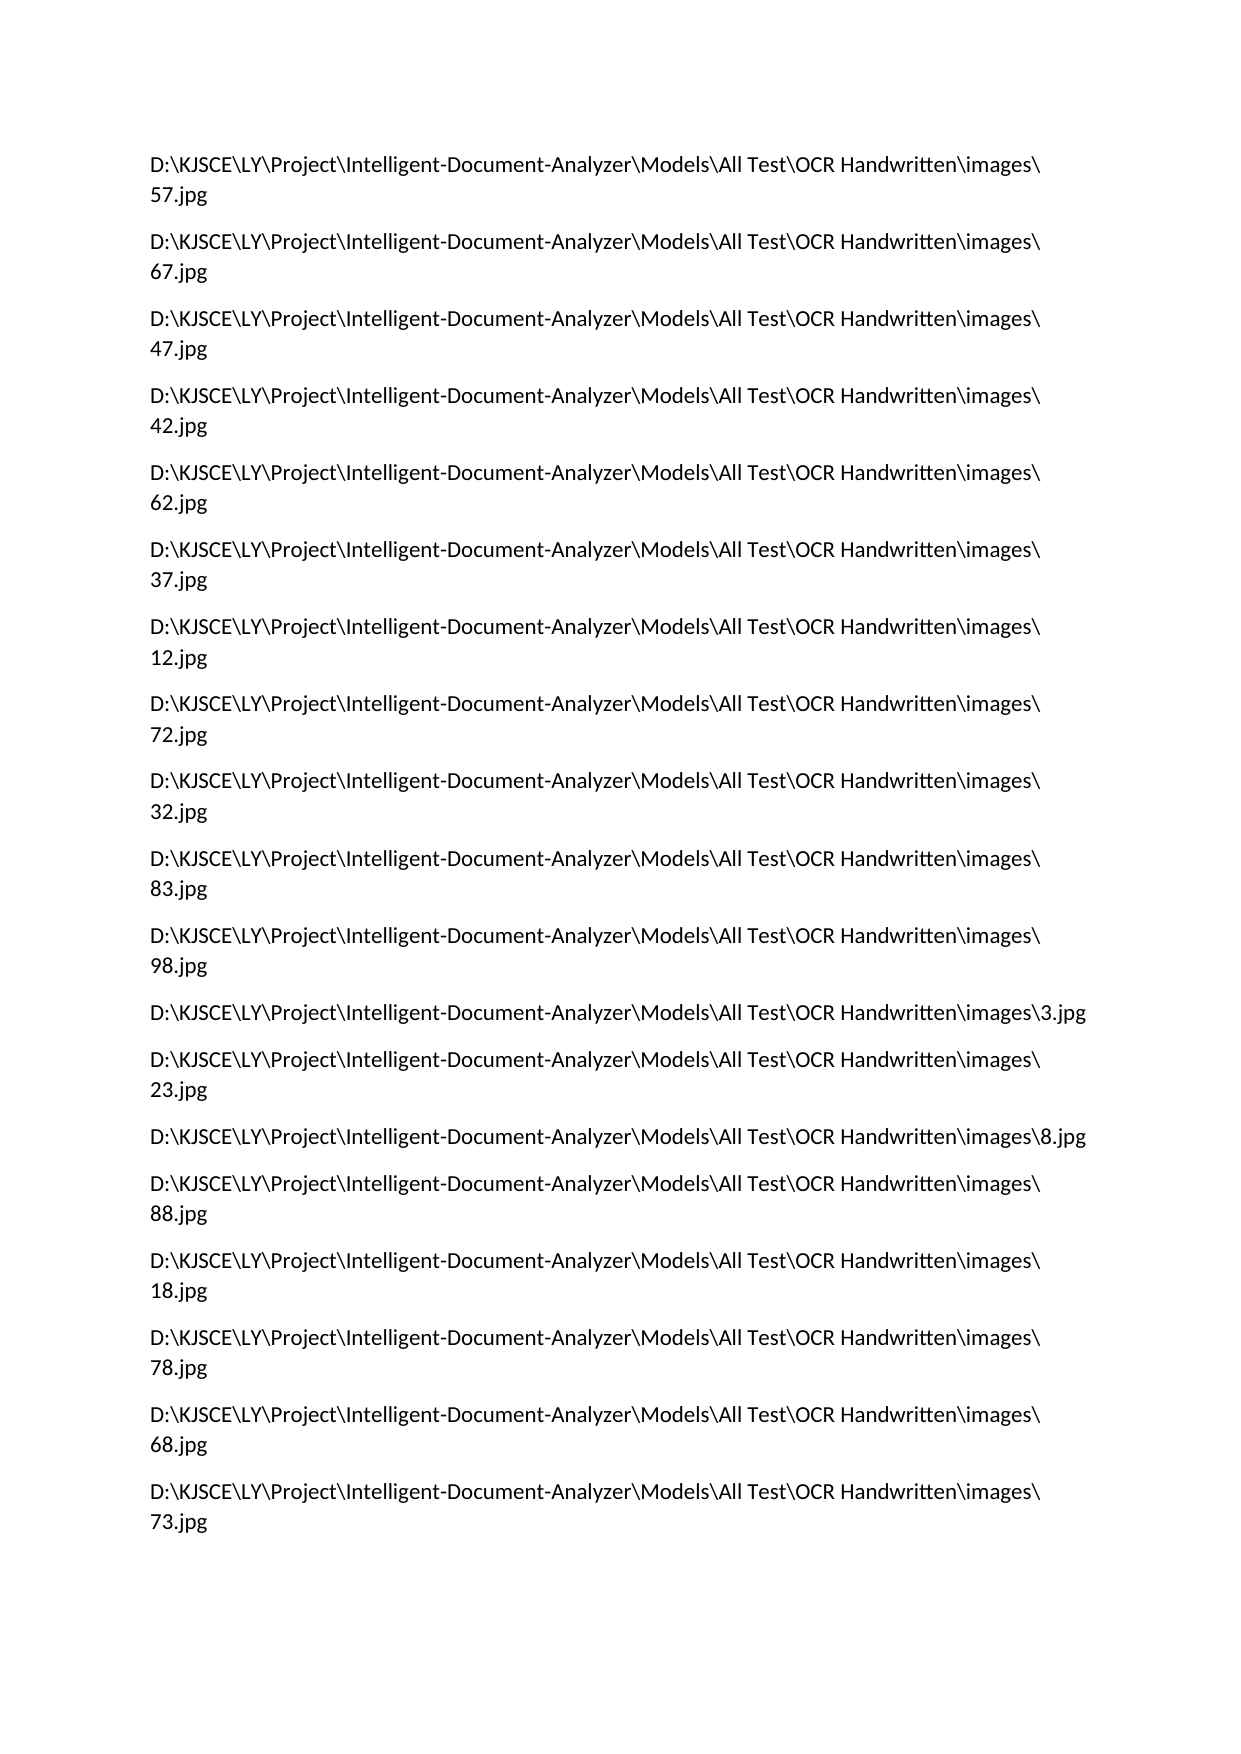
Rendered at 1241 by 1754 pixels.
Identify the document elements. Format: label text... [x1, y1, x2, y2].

text D:\KJSCE\LY\Project\Intelligent-Document-Analyzer\Models\All Test\OCR Handwritten\images\23.jpg [150, 1045, 1090, 1103]
text D:\KJSCE\LY\Project\Intelligent-Document-Analyzer\Models\All Test\OCR Handwritten\images\68.jpg [150, 1400, 1090, 1458]
text D:\KJSCE\LY\Project\Intelligent-Document-Analyzer\Models\All Test\OCR Handwritten\images\98.jpg [150, 921, 1090, 979]
text D:\KJSCE\LY\Project\Intelligent-Document-Analyzer\Models\All Test\OCR Handwritten\images\18.jpg [150, 1246, 1090, 1304]
text D:\KJSCE\LY\Project\Intelligent-Document-Analyzer\Models\All Test\OCR Handwritten\images\67.jpg [150, 227, 1090, 285]
text D:\KJSCE\LY\Project\Intelligent-Document-Analyzer\Models\All Test\OCR Handwritten\images\88.jpg [150, 1169, 1090, 1227]
text D:\KJSCE\LY\Project\Intelligent-Document-Analyzer\Models\All Test\OCR Handwritten\images\62.jpg [150, 458, 1090, 517]
text D:\KJSCE\LY\Project\Intelligent-Document-Analyzer\Models\All Test\OCR Handwritten\images\8.jpg [150, 1122, 1090, 1150]
text D:\KJSCE\LY\Project\Intelligent-Document-Analyzer\Models\All Test\OCR Handwritten\images\3.jpg [150, 998, 1090, 1026]
text D:\KJSCE\LY\Project\Intelligent-Document-Analyzer\Models\All Test\OCR Handwritten\images\72.jpg [150, 689, 1090, 748]
text D:\KJSCE\LY\Project\Intelligent-Document-Analyzer\Models\All Test\OCR Handwritten\images\37.jpg [150, 535, 1090, 594]
text D:\KJSCE\LY\Project\Intelligent-Document-Analyzer\Models\All Test\OCR Handwritten\images\32.jpg [150, 767, 1090, 825]
text D:\KJSCE\LY\Project\Intelligent-Document-Analyzer\Models\All Test\OCR Handwritten\images\57.jpg [150, 150, 1090, 208]
text D:\KJSCE\LY\Project\Intelligent-Document-Analyzer\Models\All Test\OCR Handwritten\images\47.jpg [150, 304, 1090, 362]
text D:\KJSCE\LY\Project\Intelligent-Document-Analyzer\Models\All Test\OCR Handwritten\images\42.jpg [150, 381, 1090, 439]
text D:\KJSCE\LY\Project\Intelligent-Document-Analyzer\Models\All Test\OCR Handwritten\images\73.jpg [150, 1477, 1090, 1535]
text D:\KJSCE\LY\Project\Intelligent-Document-Analyzer\Models\All Test\OCR Handwritten\images\83.jpg [150, 844, 1090, 902]
text D:\KJSCE\LY\Project\Intelligent-Document-Analyzer\Models\All Test\OCR Handwritten\images\12.jpg [150, 612, 1090, 671]
text D:\KJSCE\LY\Project\Intelligent-Document-Analyzer\Models\All Test\OCR Handwritten\images\78.jpg [150, 1323, 1090, 1381]
